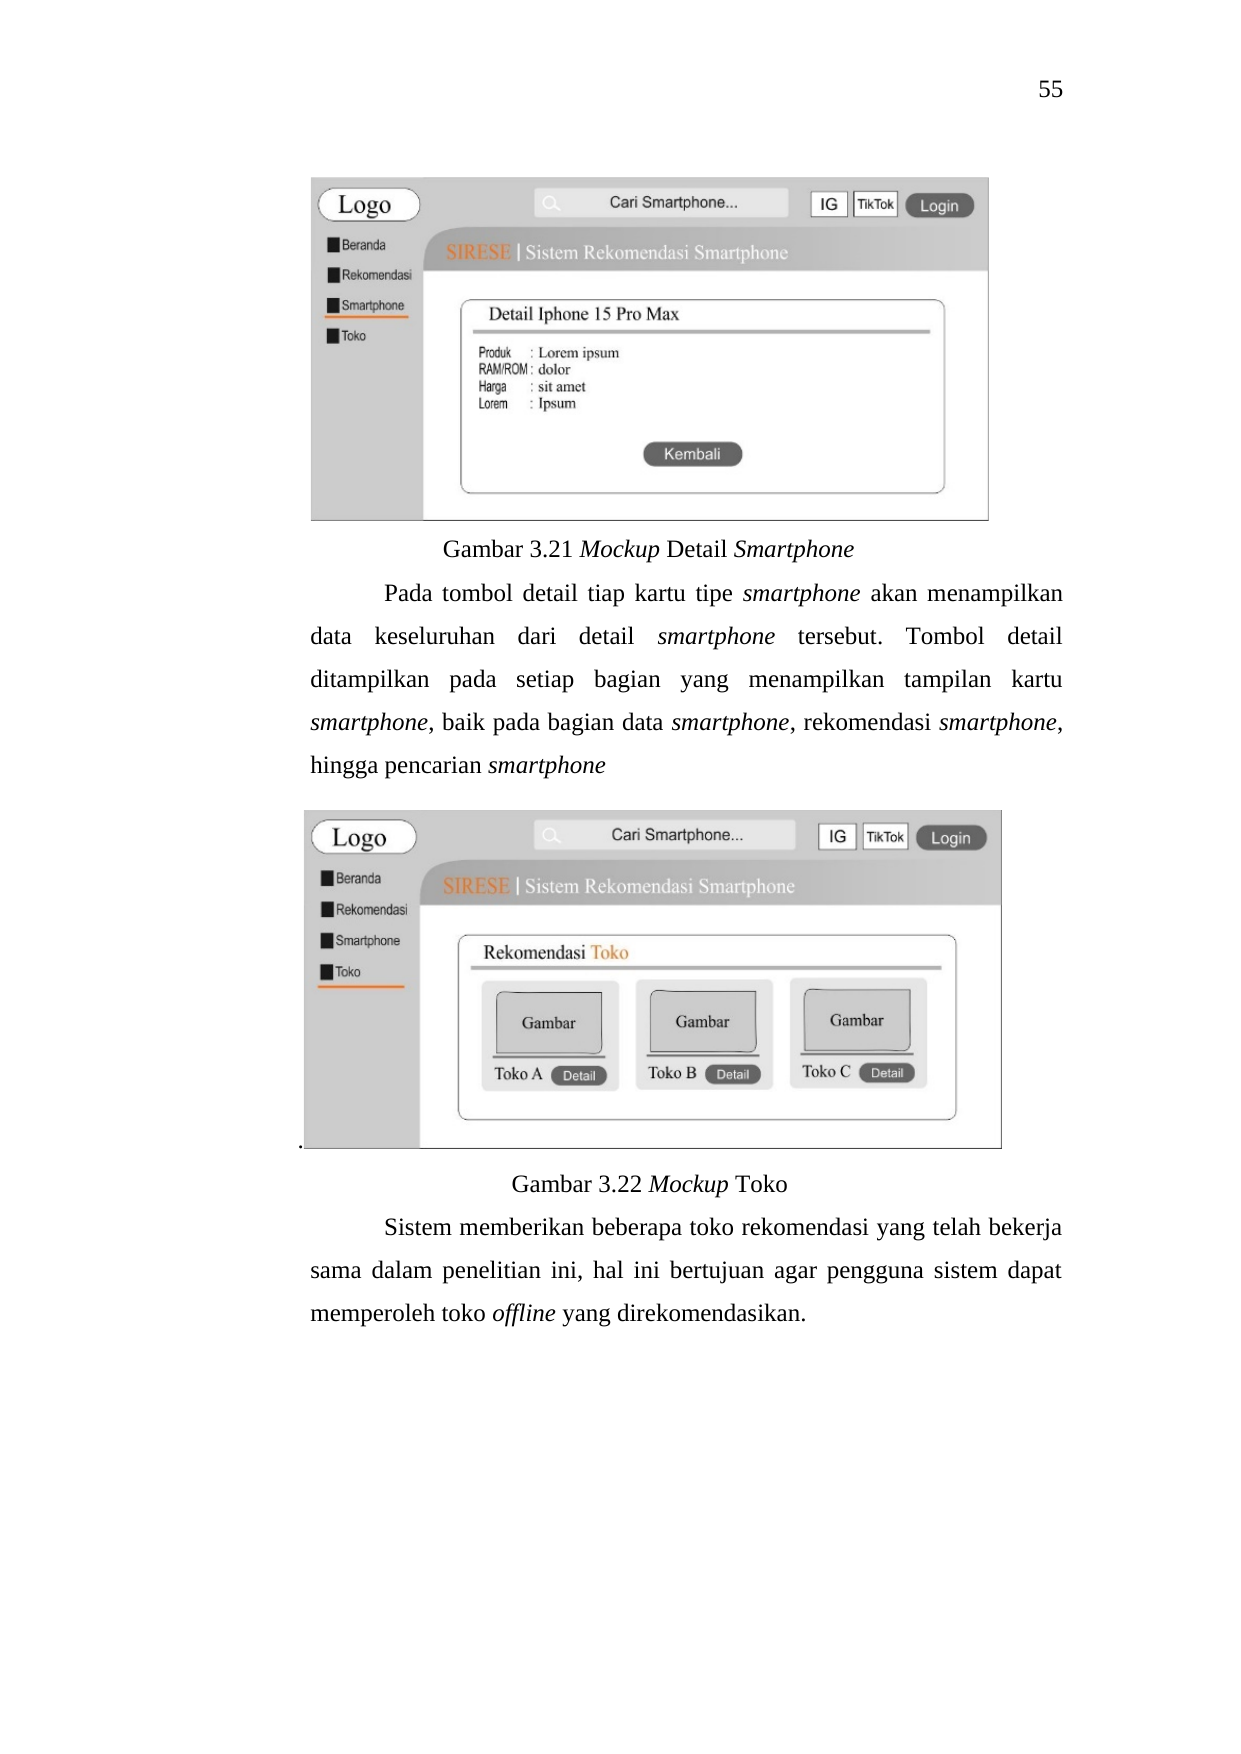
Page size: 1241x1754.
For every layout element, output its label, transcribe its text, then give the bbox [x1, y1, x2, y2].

text Pada tombol detail tiap kartu tipe smartphone akan menampilkan data keseluruhan dari detail smartphone tersebut. Tombol detail ditampilkan pada setiap bagian yang menampilkan tampilan kartu smartphone, baik pada bagian data smartphone, rekomendasi smartphone, hingga pencarian smartphone [310, 578, 1063, 779]
picture [310, 177, 989, 521]
text Sistem memberikan beberapa toko rekomendasi yang telah bekerja sama dalam penelitian ini, hal ini bertujuan agar pengguna sistem dapat memperoleh toko offline yang direkomendasikan. [310, 1212, 1063, 1327]
picture [303, 810, 1002, 1149]
